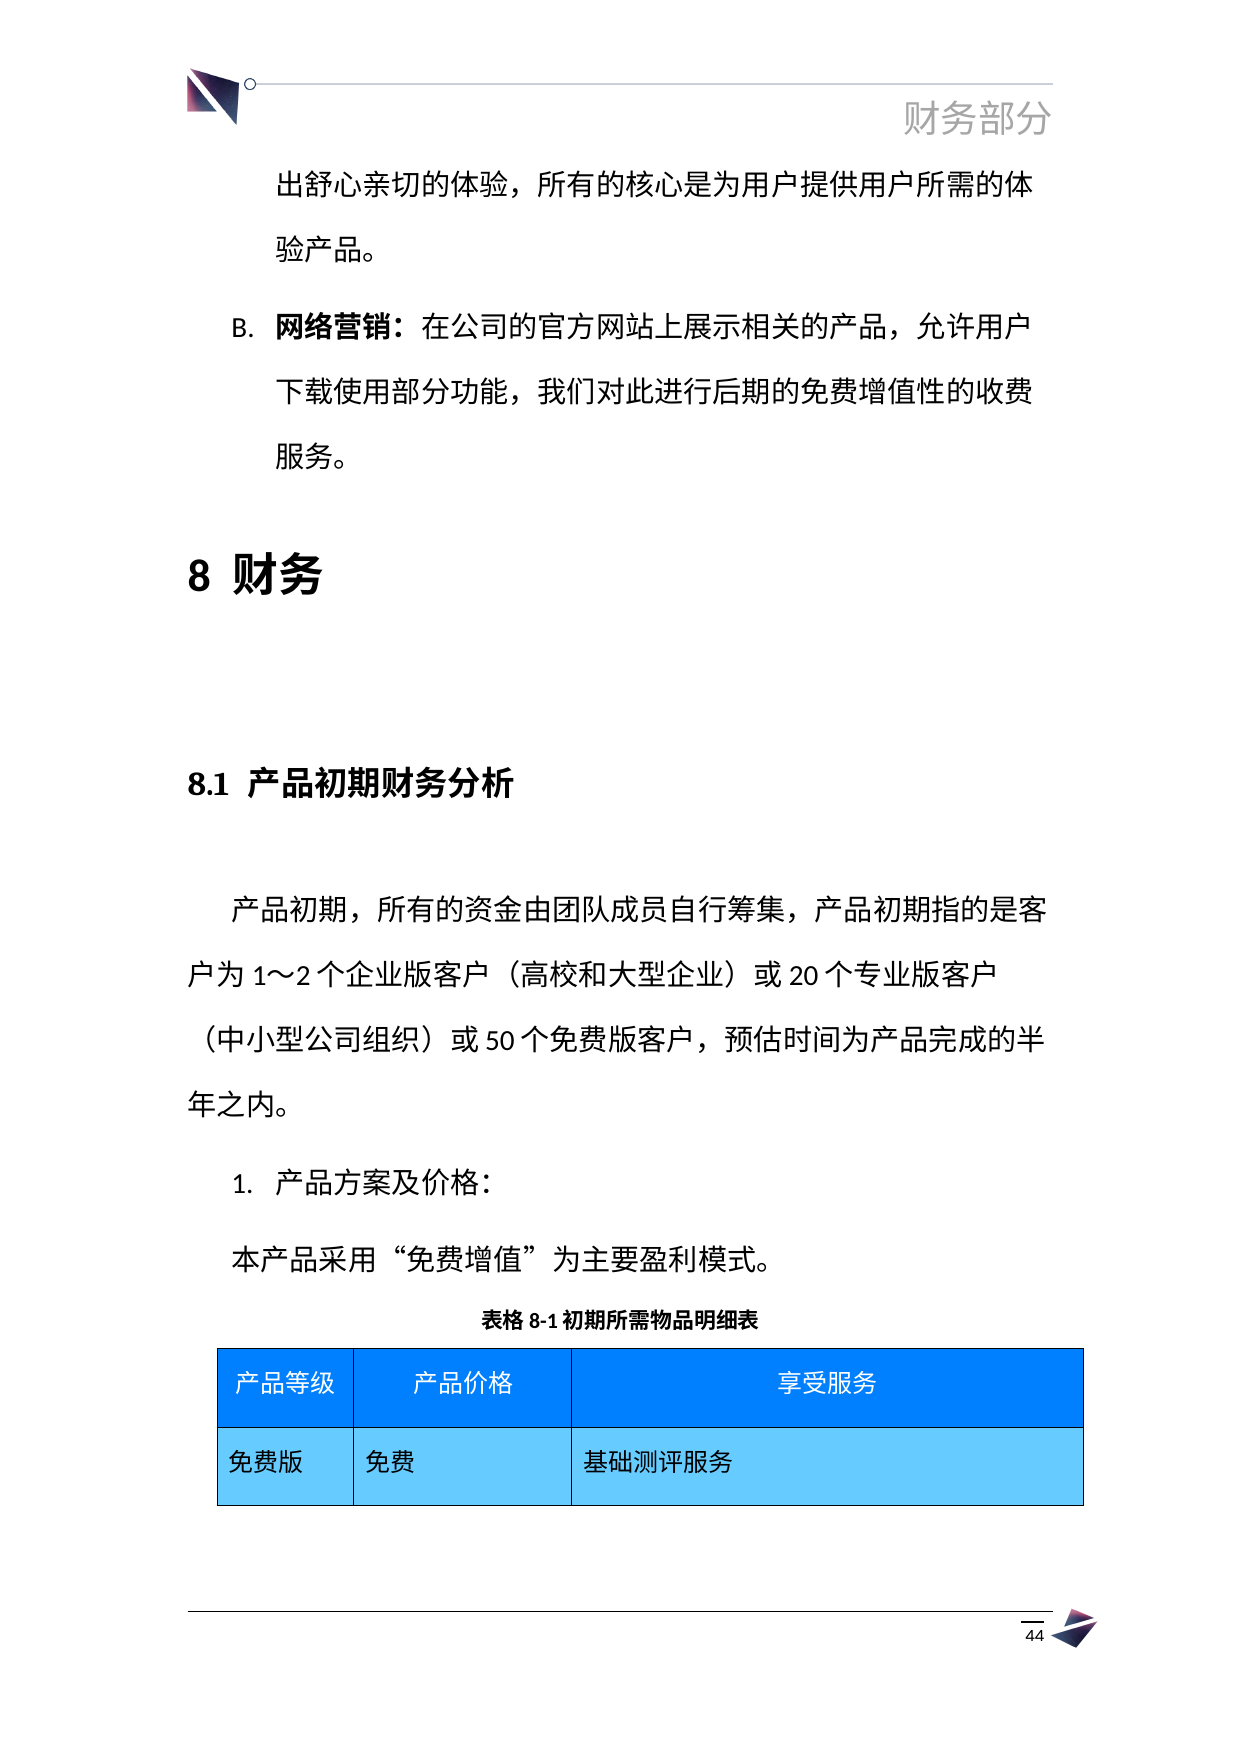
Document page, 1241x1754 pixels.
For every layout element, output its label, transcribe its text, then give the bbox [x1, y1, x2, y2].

picture [1050, 1608, 1098, 1648]
table_header 产品等级 [218, 1349, 353, 1427]
picture [926, 117, 931, 125]
subtitle 财务 [187, 523, 1053, 620]
text 1. 产品方案及价格： [187, 1148, 1053, 1213]
table_cell 基础测评服务 [572, 1428, 1083, 1505]
table_header 享受服务 [572, 1349, 1083, 1427]
picture [1031, 117, 1042, 125]
text 表格8-1 初期所需物品明细表 [187, 1303, 1053, 1336]
text 出舒心亲切的体验，所有的核心是为用户提供用户所需的体验产品。 [275, 150, 1053, 280]
table_cell 免费 [354, 1428, 571, 1505]
picture [1004, 105, 1010, 125]
subtitle 产品初期财务分析 [187, 748, 1053, 813]
text 本产品采用“免费增值”为主要盈利模式。 [187, 1226, 1053, 1291]
picture [187, 68, 1053, 125]
text 产品初期，所有的资金由团队成员自行筹集，产品初期指的是客户为1～2个企业版客户（高校和大型企业）或20个专业版客户（中小型公司组织）或50个免费版客户，预估时间为产品完成的半年之内。 [187, 876, 1053, 1136]
picture [909, 105, 916, 125]
table_header 产品价格 [354, 1349, 571, 1427]
list 网络营销：在公司的官方网站上展示相关的产品，允许用户下载使用部分功能，我们对此进行后期的免费增值性的收费服务。 [231, 292, 1053, 487]
table_cell 免费版 [218, 1428, 353, 1505]
